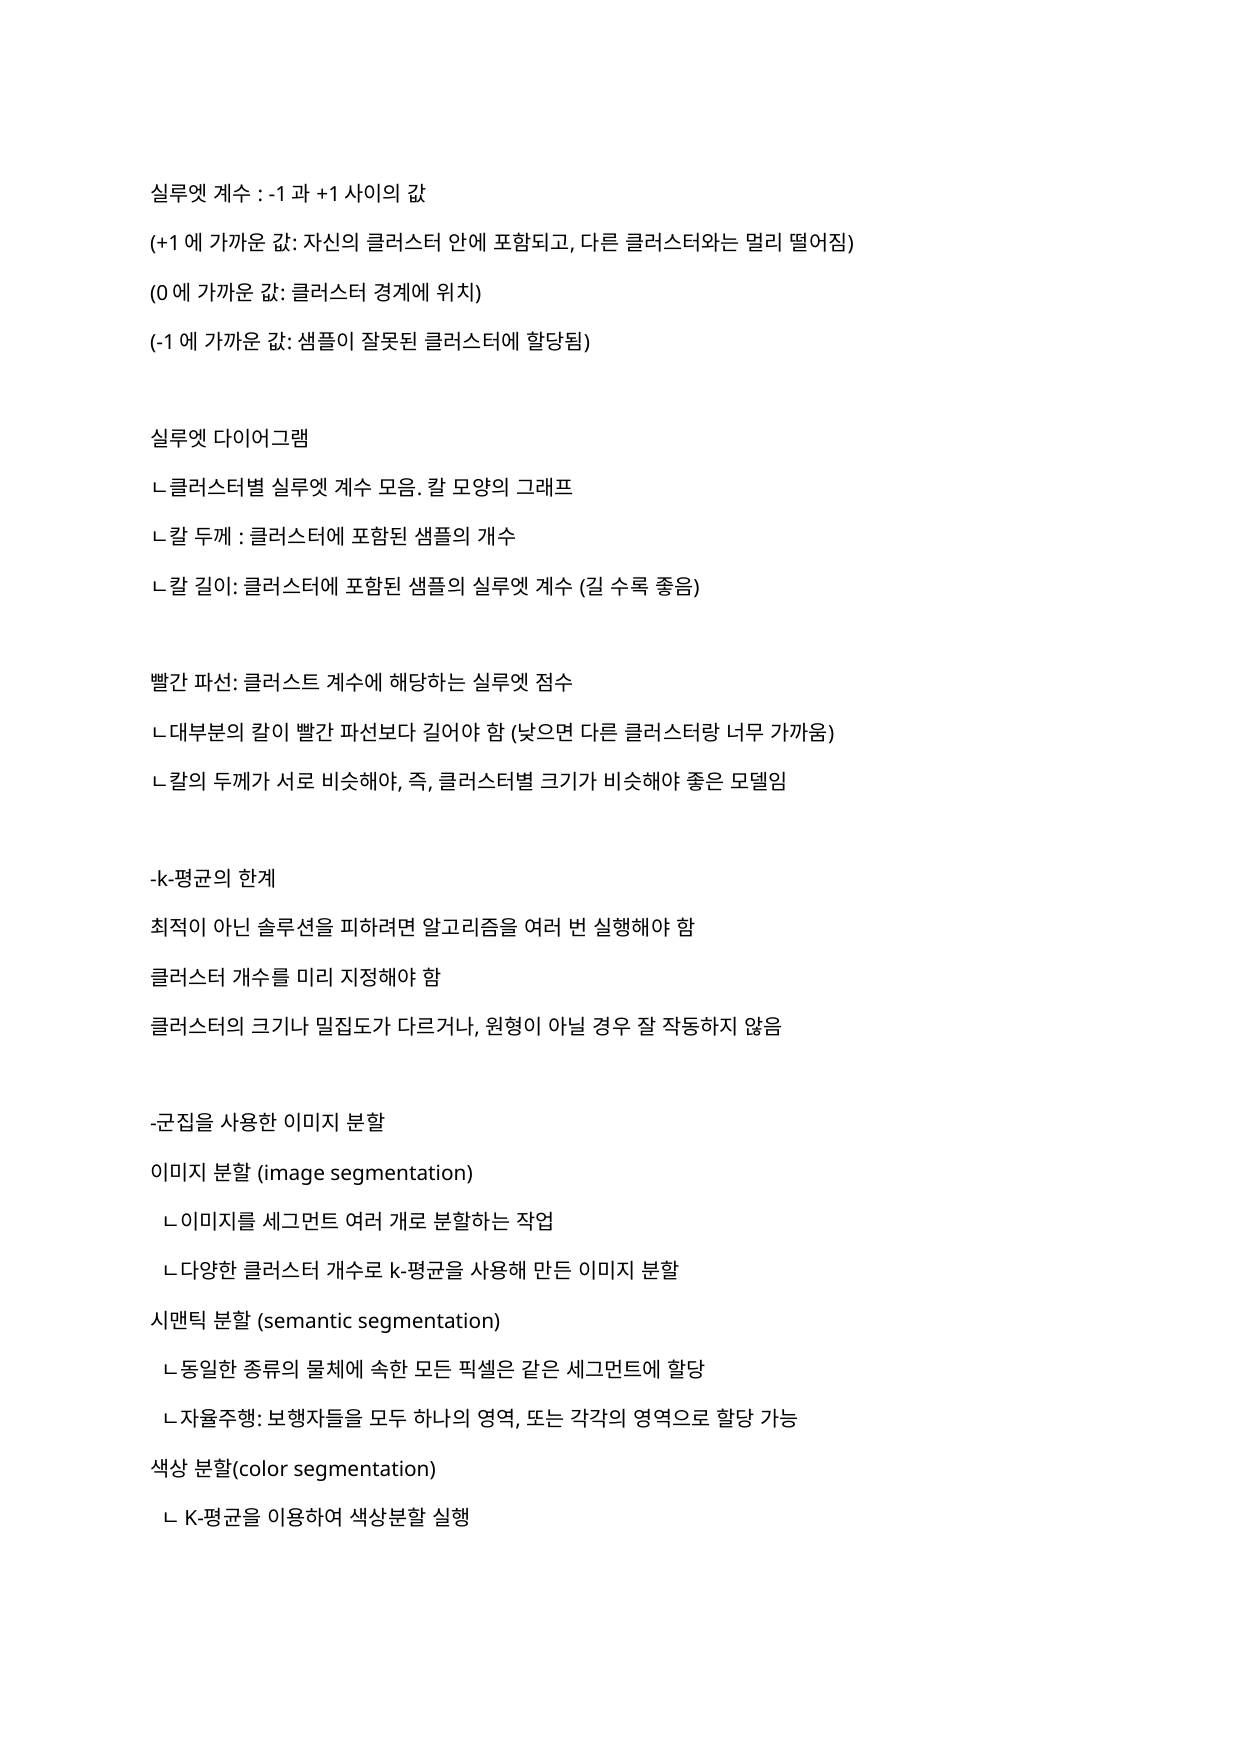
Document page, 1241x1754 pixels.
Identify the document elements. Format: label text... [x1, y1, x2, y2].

text (0에 가까운 값: 클러스터 경계에 위치) [150, 276, 1090, 306]
text (+1에 가까운 값: 자신의 클러스터 안에 포함되고, 다른 클러스터와는 멀리 떨어짐) [150, 227, 1090, 257]
text 클러스터 개수를 미리 지정해야 함 [150, 961, 1090, 991]
text ㄴ다양한 클러스터 개수로 k-평균을 사용해 만든 이미지 분할 [150, 1255, 1090, 1285]
text 실루엣 다이어그램 [150, 422, 1090, 452]
text 실루엣 계수 : -1과 +1사이의 값 [150, 177, 1090, 207]
text ㄴ이미지를 세그먼트 여러 개로 분할하는 작업 [150, 1205, 1090, 1236]
text ㄴK-평균을 이용하여 색상분할 실행 [150, 1501, 1090, 1532]
text ㄴ클러스터별 실루엣 계수 모음. 칼 모양의 그래프 [150, 471, 1090, 502]
text (-1에 가까운 값: 샘플이 잘못된 클러스터에 할당됨) [150, 325, 1090, 356]
text ㄴ칼 길이: 클러스터에 포함된 샘플의 실루엣 계수 (길 수록 좋음) [150, 570, 1090, 600]
text ㄴ칼 두께 : 클러스터에 포함된 샘플의 개수 [150, 521, 1090, 551]
text 이미지 분할 (image segmentation) [150, 1156, 1090, 1186]
text ㄴ대부분의 칼이 빨간 파선보다 길어야 함 (낮으면 다른 클러스터랑 너무 가까움) [150, 716, 1090, 746]
text ㄴ칼의 두께가 서로 비슷해야, 즉, 클러스터별 크기가 비슷해야 좋은 모델임 [150, 765, 1090, 796]
text -k-평균의 한계 [150, 862, 1090, 892]
text 최적이 아닌 솔루션을 피하려면 알고리즘을 여러 번 실행해야 함 [150, 911, 1090, 942]
text -군집을 사용한 이미지 분할 [150, 1107, 1090, 1137]
text 색상 분할(color segmentation) [150, 1452, 1090, 1482]
text ㄴ자율주행: 보행자들을 모두 하나의 영역, 또는 각각의 영역으로 할당 가능 [150, 1403, 1090, 1433]
text 빨간 파선: 클러스트 계수에 해당하는 실루엣 점수 [150, 667, 1090, 697]
text 클러스터의 크기나 밀집도가 다르거나, 원형이 아닐 경우 잘 작동하지 않음 [150, 1010, 1090, 1040]
text ㄴ동일한 종류의 물체에 속한 모든 픽셀은 같은 세그먼트에 할당 [150, 1353, 1090, 1384]
text 시맨틱 분할 (semantic segmentation) [150, 1304, 1090, 1334]
